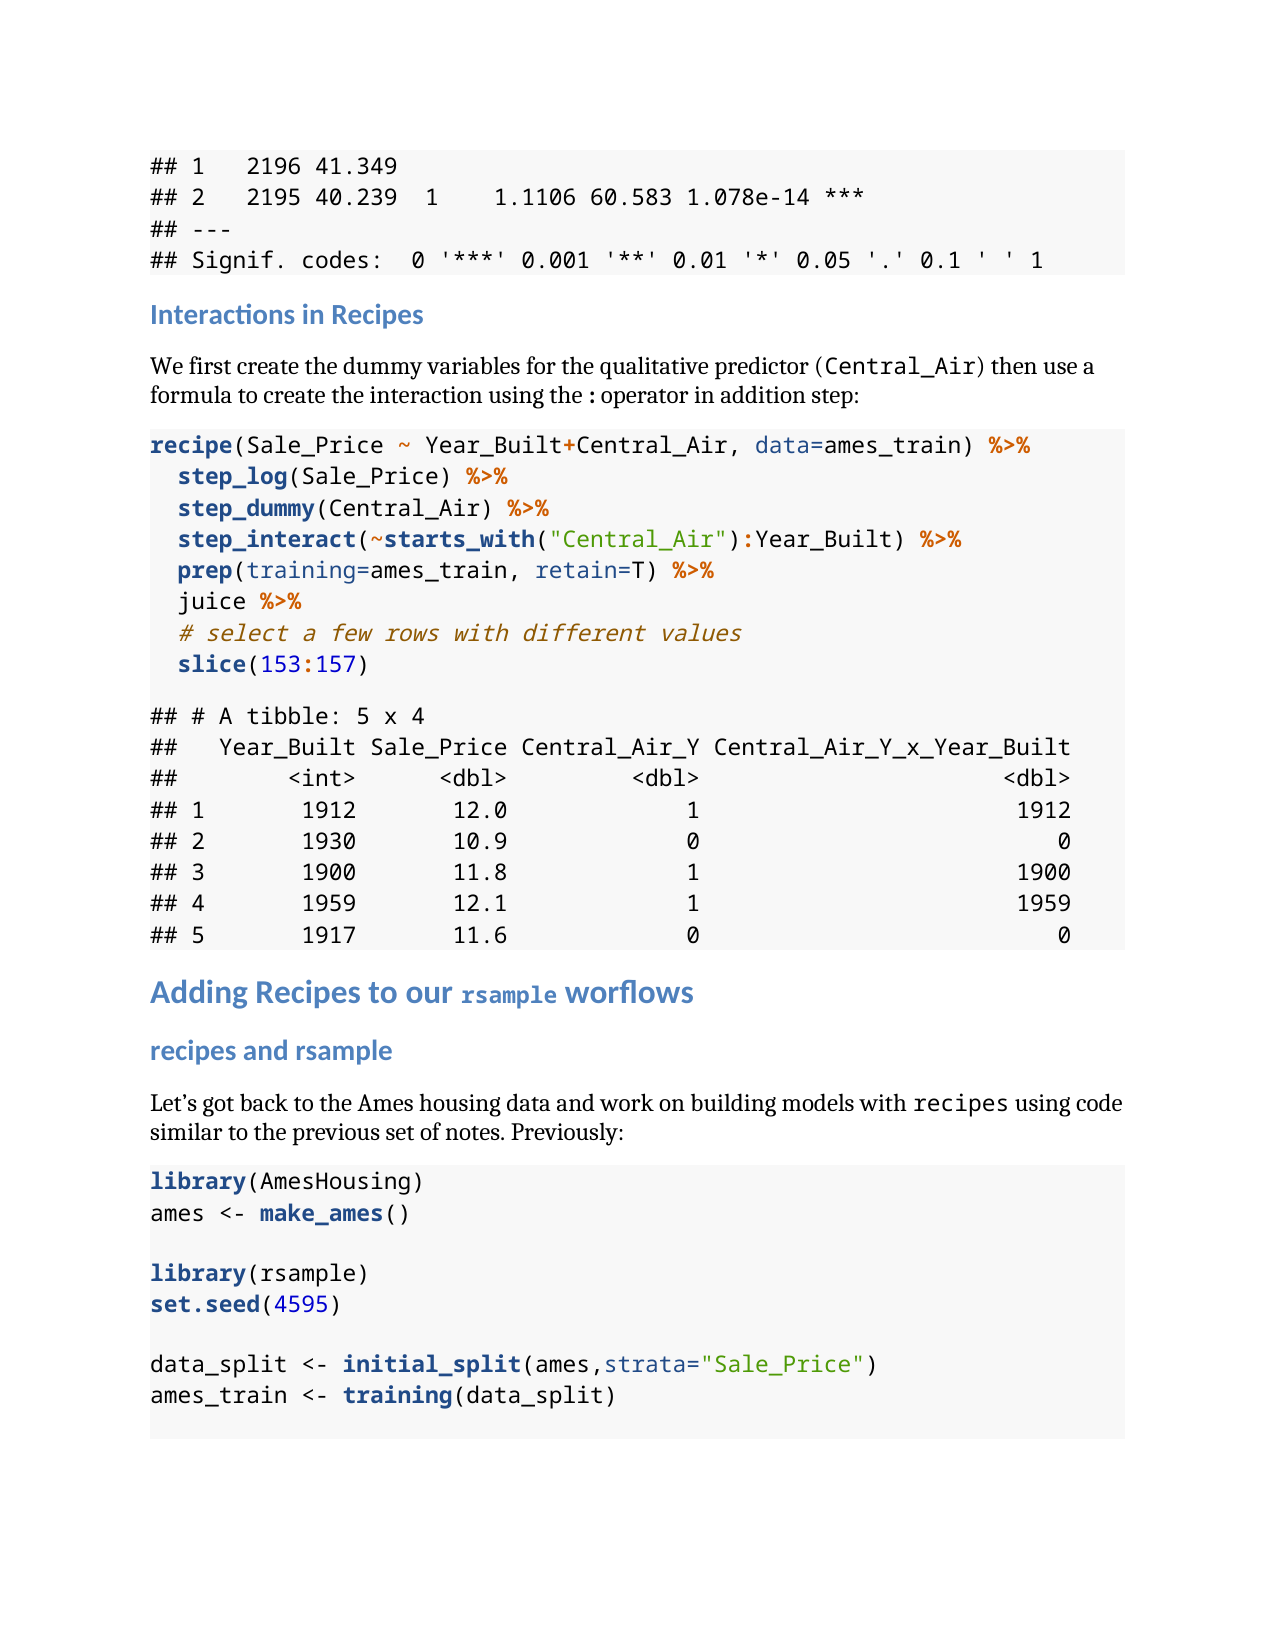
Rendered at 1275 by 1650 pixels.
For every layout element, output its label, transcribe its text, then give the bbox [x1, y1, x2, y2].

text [150, 150, 1125, 275]
text Let’s got back to the Ames housing data and work on building models with recipes using code similar to the previous set of notes. Previously: [150, 1087, 1125, 1147]
subtitle recipes and rsample [150, 1032, 1125, 1068]
text ## # A tibble: 5 x 4 ## Year_Built Sale_Price Central_Air_Y Central_Air_Y_x_Year_Built ## <int> <dbl> <dbl> <dbl> ## 1 1912 12.0 1 1912 ## 2 1930 10.9 0 0 ## 3 1900 11.8 1 1900 ## 4 1959 12.1 1 1959 ## 5 1917 11.6 0 0 [150, 700, 1125, 950]
text We first create the dummy variables for the qualitative predictor (Central_Air) then use a formula to create the interaction using the : operator in addition step: [150, 350, 1125, 410]
subtitle Interactions in Recipes [150, 296, 1125, 331]
subtitle Adding Recipes to our rsample worflows [150, 971, 1125, 1011]
text recipe(Sale_Price ~ Year_Built+Central_Air, data=ames_train) %>% step_log(Sale_Price) %>% step_dummy(Central_Air) %>% step_interact(~starts_with("Central_Air"):Year_Built) %>% prep(training=ames_train, retain=T) %>% juice %>% # select a few rows with different values slice(153:157) [301, 429, 1125, 679]
